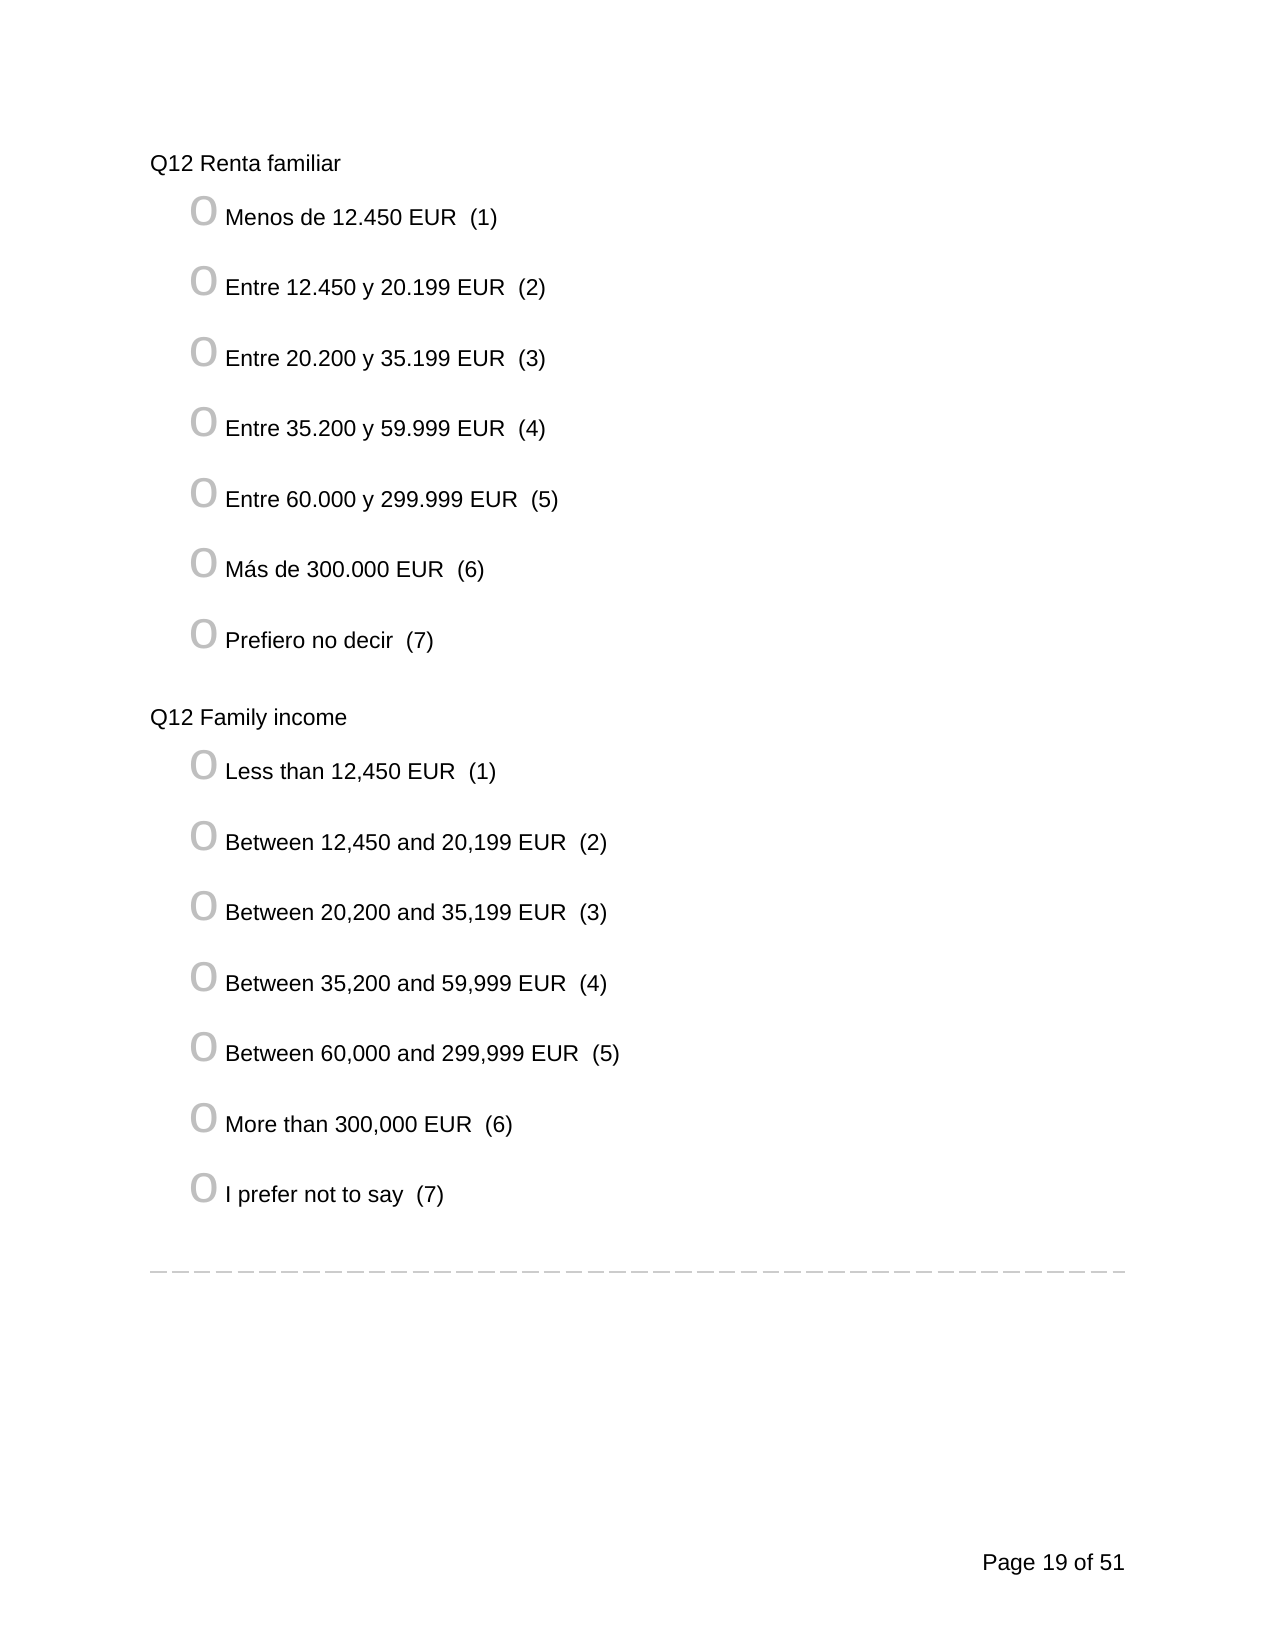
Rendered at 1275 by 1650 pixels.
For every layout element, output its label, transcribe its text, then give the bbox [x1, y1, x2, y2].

list Less than 12,450 EUR (1) [187, 734, 1125, 796]
list Entre 20.200 y 35.199 EUR (3) [187, 321, 1125, 383]
list Prefiero no decir (7) [187, 603, 1125, 665]
list Between 20,200 and 35,199 EUR (3) [187, 875, 1125, 937]
list Entre 60.000 y 299.999 EUR (5) [187, 462, 1125, 524]
text Q12 Renta familiar [150, 150, 1125, 176]
list Más de 300.000 EUR (6) [187, 533, 1125, 594]
list I prefer not to say (7) [187, 1157, 1125, 1219]
list Between 60,000 and 299,999 EUR (5) [187, 1016, 1125, 1078]
list Between 12,450 and 20,199 EUR (2) [187, 805, 1125, 866]
list Menos de 12.450 EUR (1) [187, 180, 1125, 242]
text Q12 Family income [150, 704, 1125, 730]
list More than 300,000 EUR (6) [187, 1087, 1125, 1148]
list Entre 35.200 y 59.999 EUR (4) [187, 392, 1125, 453]
list Entre 12.450 y 20.199 EUR (2) [187, 251, 1125, 312]
list Between 35,200 and 59,999 EUR (4) [187, 946, 1125, 1007]
